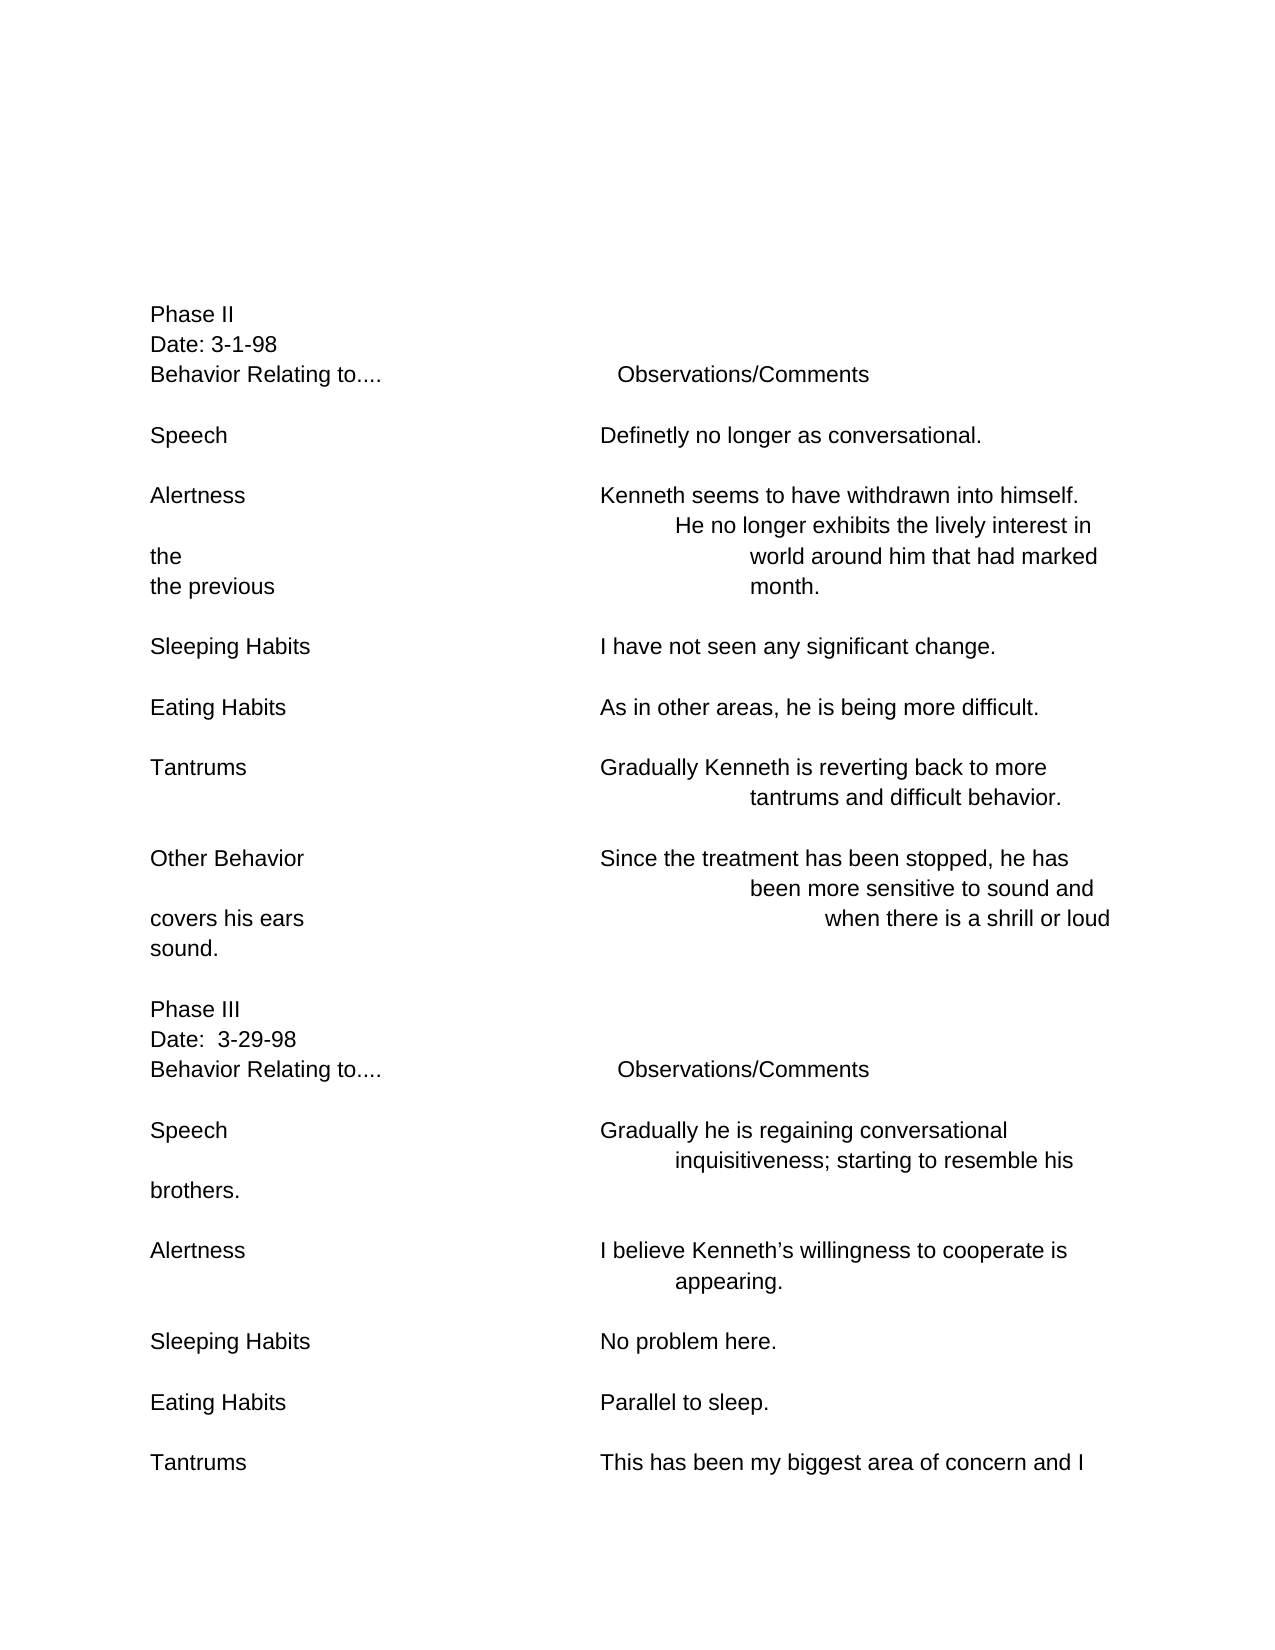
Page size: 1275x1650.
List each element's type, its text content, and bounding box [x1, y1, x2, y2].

text Tantrums Gradually Kenneth is reverting back to more tantrums and difficult behavior. [150, 754, 1125, 811]
text Behavior Relating to.... Observations/Comments [150, 361, 1125, 388]
text Other Behavior Since the treatment has been stopped, he has been more sensitive to sound and covers his ears when there is a shrill or loud sound. [150, 845, 1125, 962]
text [150, 1449, 1125, 1475]
text Speech Gradually he is regaining conversational inquisitiveness; starting to resemble his brothers. [150, 1117, 1125, 1203]
text Sleeping Habits No problem here. [150, 1328, 1125, 1354]
text Date: 3-29-98 [150, 1026, 1125, 1052]
text Eating Habits Parallel to sleep. [150, 1388, 1125, 1415]
text Phase III [150, 996, 1125, 1022]
text Phase II [150, 301, 1125, 327]
text Speech Definetly no longer as conversational. [150, 422, 1125, 448]
text Eating Habits As in other areas, he is being more difficult. [150, 694, 1125, 720]
text Sleeping Habits I have not seen any significant change. [150, 633, 1125, 660]
text Alertness Kenneth seems to have withdrawn into himself. He no longer exhibits the lively interest in the world around him that had marked the previous month. [150, 482, 1125, 599]
text Date: 3-1-98 [150, 331, 1125, 358]
text Alertness I believe Kenneth’s willingness to cooperate is appearing. [150, 1237, 1125, 1294]
text Behavior Relating to.... Observations/Comments [150, 1056, 1125, 1083]
